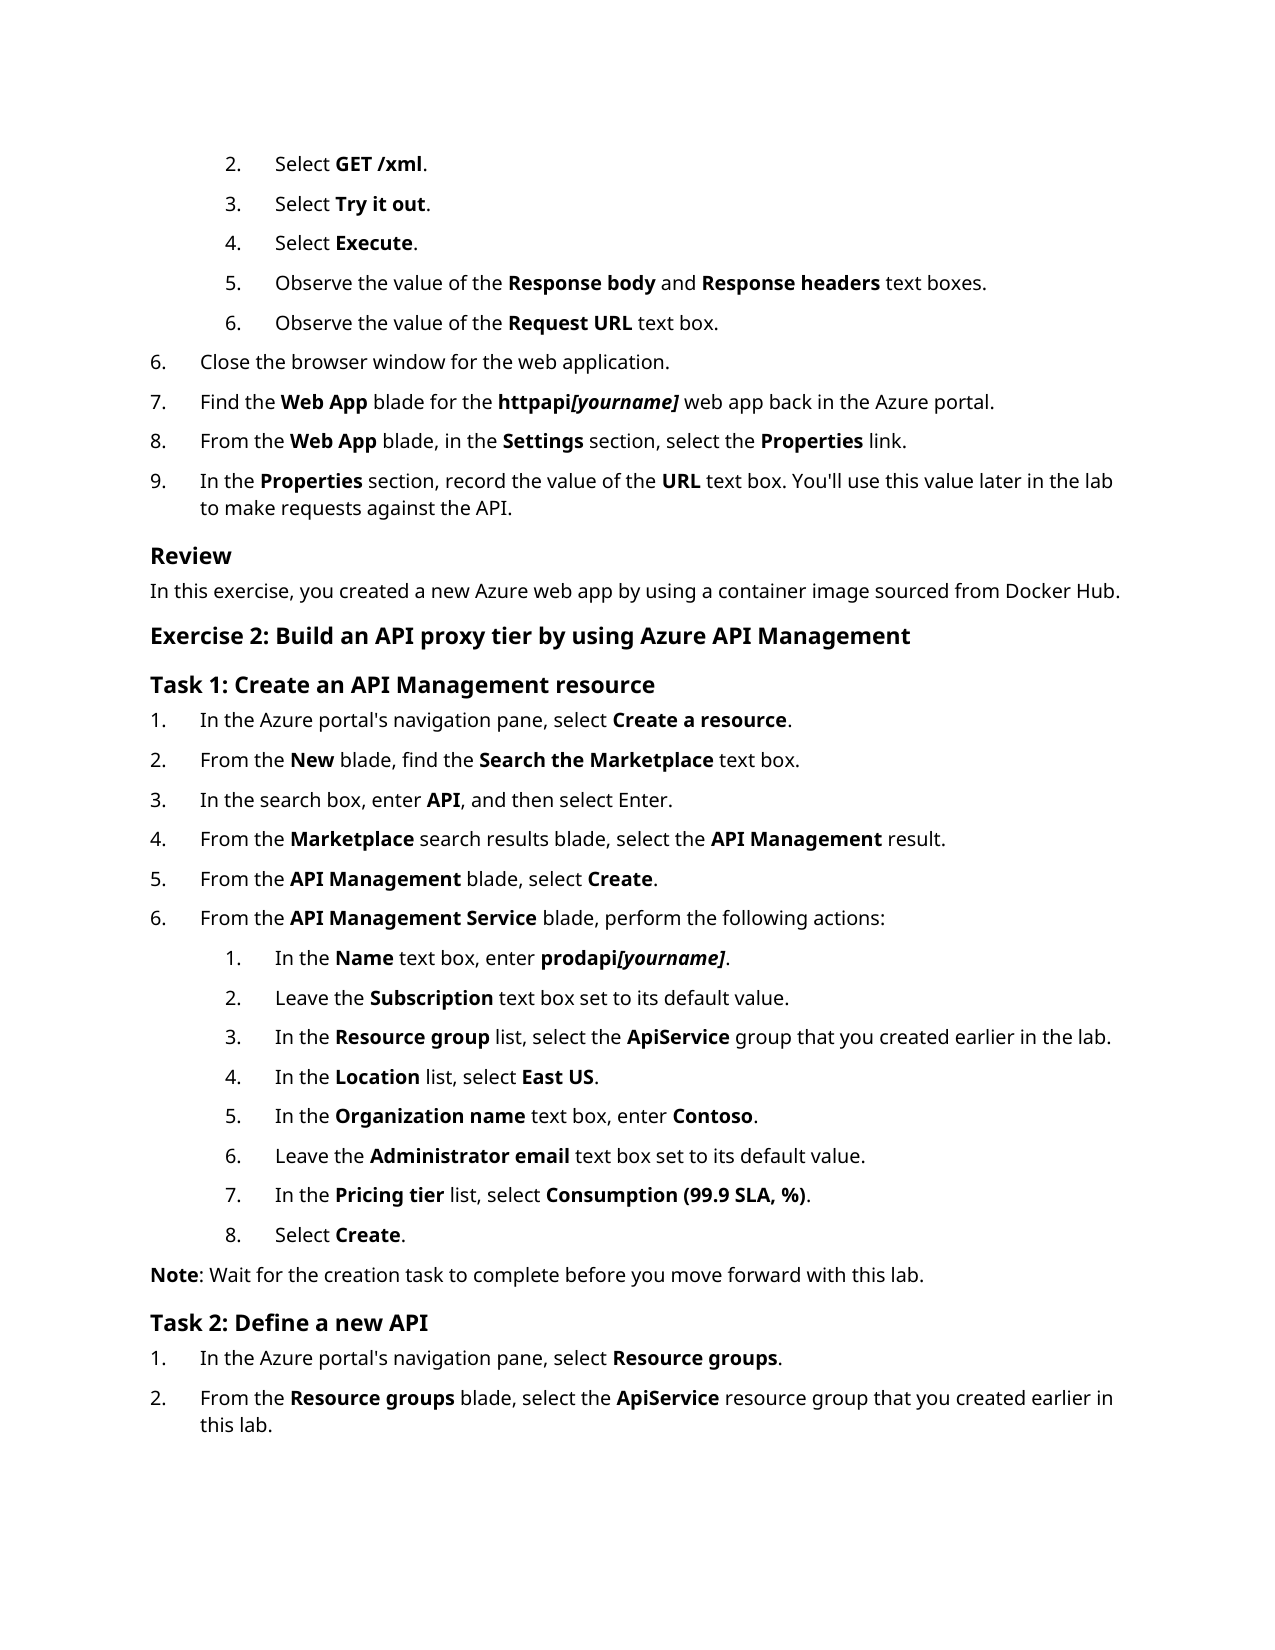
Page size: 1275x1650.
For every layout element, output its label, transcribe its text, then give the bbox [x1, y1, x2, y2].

subtitle Task 2: Define a new API [150, 1306, 1125, 1337]
list Select Try it out. [225, 189, 1125, 217]
list In the Location list, select East US. [225, 1062, 1125, 1089]
list Leave the Administrator email text box set to its default value. [225, 1142, 1125, 1169]
list From the Resource groups blade, select the ApiService resource group that you created earlier in this lab. [150, 1383, 1125, 1437]
list In the Name text box, enter prodapi[yourname]. [225, 944, 1125, 971]
list In the Organization name text box, enter Contoso. [225, 1102, 1125, 1129]
subtitle Review [150, 539, 1125, 571]
list Find the Web App blade for the httpapi[yourname] web app back in the Azure portal. [150, 387, 1125, 414]
list In the search box, enter API, and then select Enter. [150, 785, 1125, 812]
list Select Execute. [225, 229, 1125, 256]
list Observe the value of the Request URL text box. [225, 308, 1125, 335]
list In the Properties section, record the value of the URL text box. You'll use this value later in the lab to make requests against the API. [150, 467, 1125, 521]
list From the API Management blade, select Create. [150, 864, 1125, 892]
list Close the browser window for the web application. [150, 348, 1125, 375]
subtitle Task 1: Create an API Management resource [150, 669, 1125, 700]
list From the New blade, find the Search the Marketplace text box. [150, 746, 1125, 773]
list Leave the Subscription text box set to its default value. [225, 983, 1125, 1010]
list In the Resource group list, select the ApiService group that you created earlier in the lab. [225, 1023, 1125, 1050]
list In the Pricing tier list, select Consumption (99.9 SLA, %). [225, 1181, 1125, 1208]
list Select Create. [225, 1221, 1125, 1248]
list In the Azure portal's navigation pane, select Resource groups. [150, 1344, 1125, 1371]
subtitle Exercise 2: Build an API proxy tier by using Azure API Management [150, 623, 1125, 650]
list Observe the value of the Response body and Response headers text boxes. [225, 269, 1125, 296]
list From the Web App blade, in the Settings section, select the Properties link. [150, 427, 1125, 454]
list From the API Management Service blade, perform the following actions: [150, 904, 1125, 931]
list From the Marketplace search results blade, select the API Management result. [150, 825, 1125, 852]
list In the Azure portal's navigation pane, select Create a resource. [150, 706, 1125, 733]
list Select GET /xml. [225, 150, 1125, 177]
